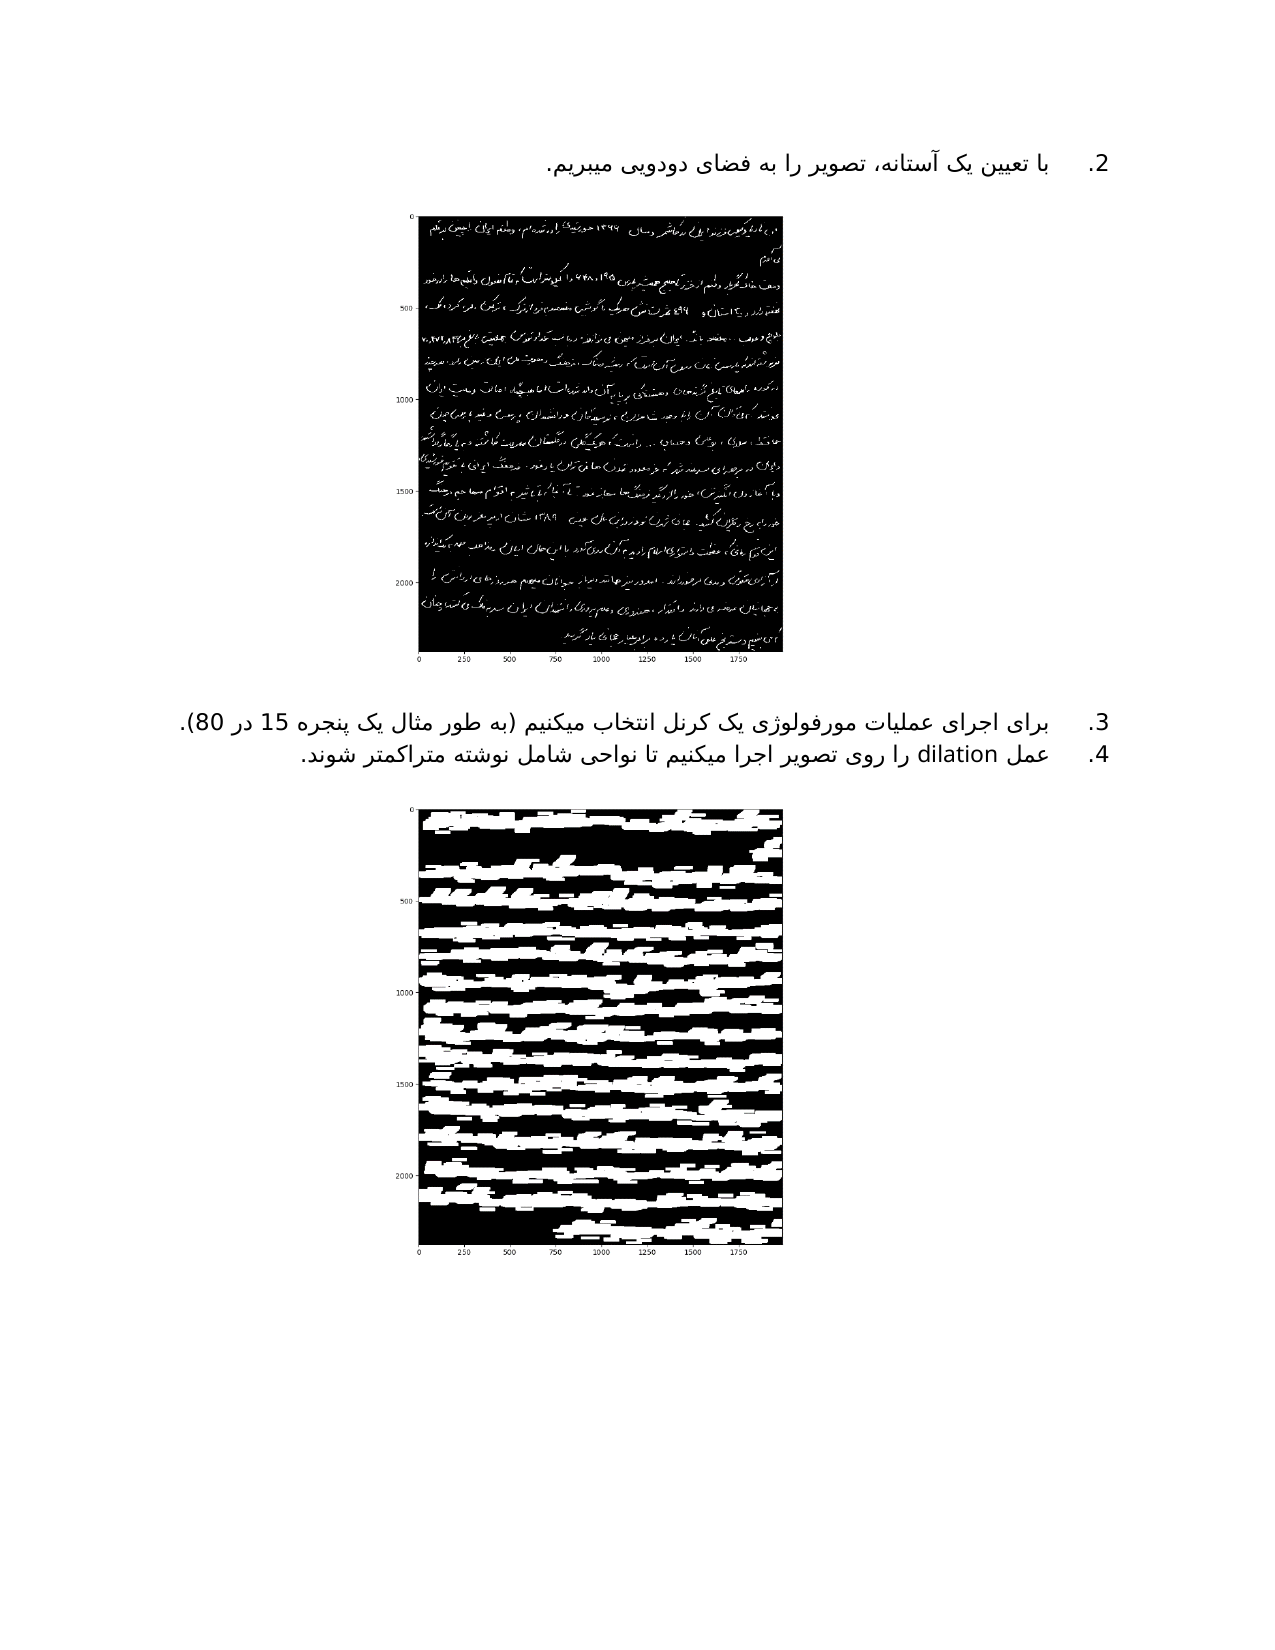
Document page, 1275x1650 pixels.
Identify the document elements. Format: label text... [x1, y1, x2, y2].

list عمل dilation را روی تصویر اجرا میکنیم تا نواحی شامل نوشته متراکمتر شوند. [150, 738, 1087, 769]
picture [112, 195, 1088, 691]
list با تعیین یک آستانه، تصویر را به فضای دودویی میبریم. [150, 150, 1087, 177]
picture [112, 788, 1088, 1284]
list برای اجرای عملیات مورفولوژی یک کرنل انتخاب میکنیم (به طور مثال یک پنجره 15 در 80). [150, 709, 1087, 736]
